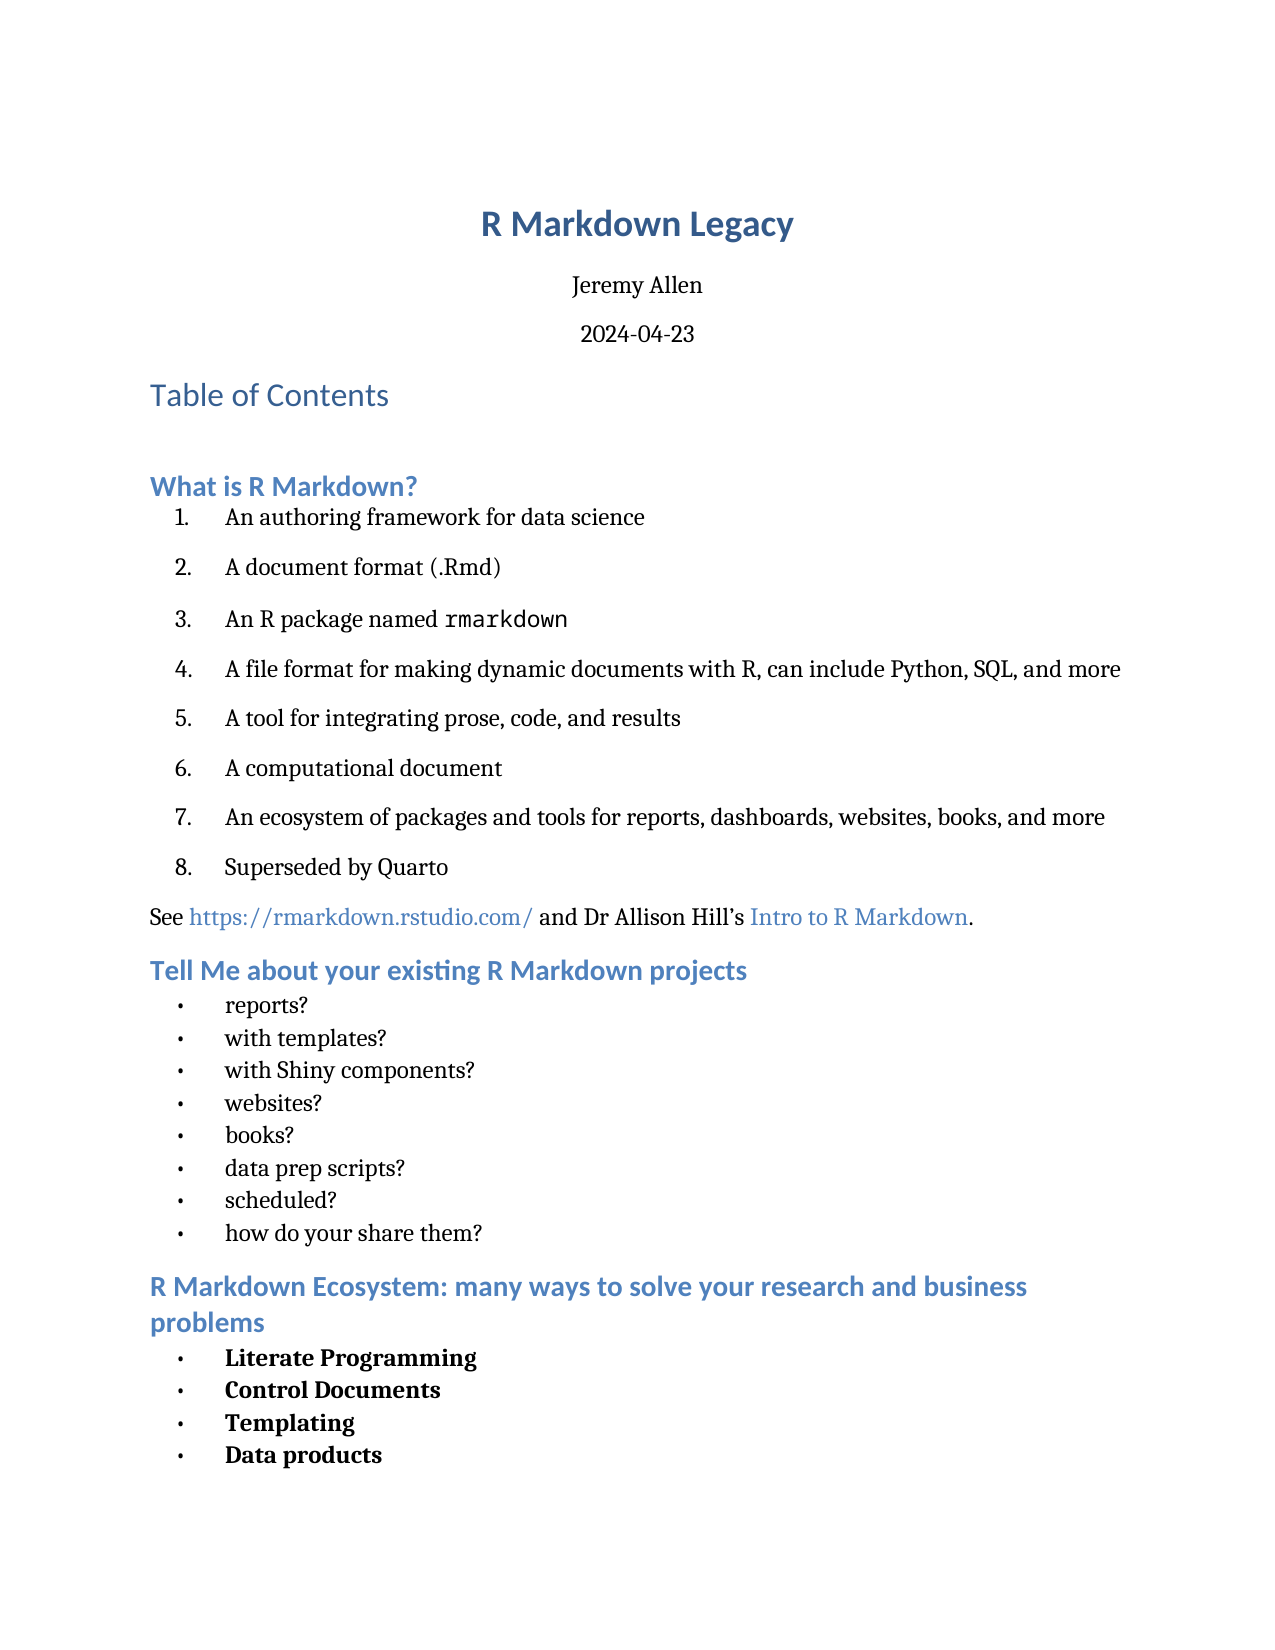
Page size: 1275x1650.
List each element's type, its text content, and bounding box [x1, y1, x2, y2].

subtitle What is R Markdown? [150, 468, 1125, 503]
list scheduled? [175, 1186, 1125, 1215]
list Literate Programming [175, 1343, 1125, 1372]
list books? [175, 1121, 1125, 1150]
subtitle R Markdown Ecosystem: many ways to solve your research and business problems [150, 1268, 1125, 1340]
list A tool for integrating prose, code, and results [175, 704, 1125, 733]
list An R package named rmarkdown [175, 602, 1125, 634]
list Data products [175, 1441, 1125, 1470]
title R Markdown Legacy [150, 200, 1125, 246]
list with Shiny components? [175, 1056, 1125, 1085]
list A document format (.Rmd) [175, 553, 1125, 582]
text Jeremy Allen [150, 271, 1125, 299]
text See https://rmarkdown.rstudio.com/ and Dr Allison Hill’s Intro to R Markdown. [150, 902, 1125, 931]
list A file format for making dynamic documents with R, can include Python, SQL, and more [175, 654, 1125, 683]
subtitle Tell Me about your existing R Markdown projects [150, 952, 1125, 988]
list websites? [175, 1089, 1125, 1118]
list Superseded by Quarto [175, 853, 1125, 882]
list An authoring framework for data science [175, 503, 1125, 532]
list data prep scripts? [175, 1154, 1125, 1183]
list A computational document [175, 754, 1125, 782]
list with templates? [175, 1024, 1125, 1053]
list how do your share them? [175, 1219, 1125, 1248]
list Control Documents [175, 1376, 1125, 1405]
list An ecosystem of packages and tools for reports, dashboards, websites, books, and more [175, 803, 1125, 832]
list Templating [175, 1408, 1125, 1437]
list reports? [175, 991, 1125, 1020]
text 2024-04-23 [150, 320, 1125, 349]
